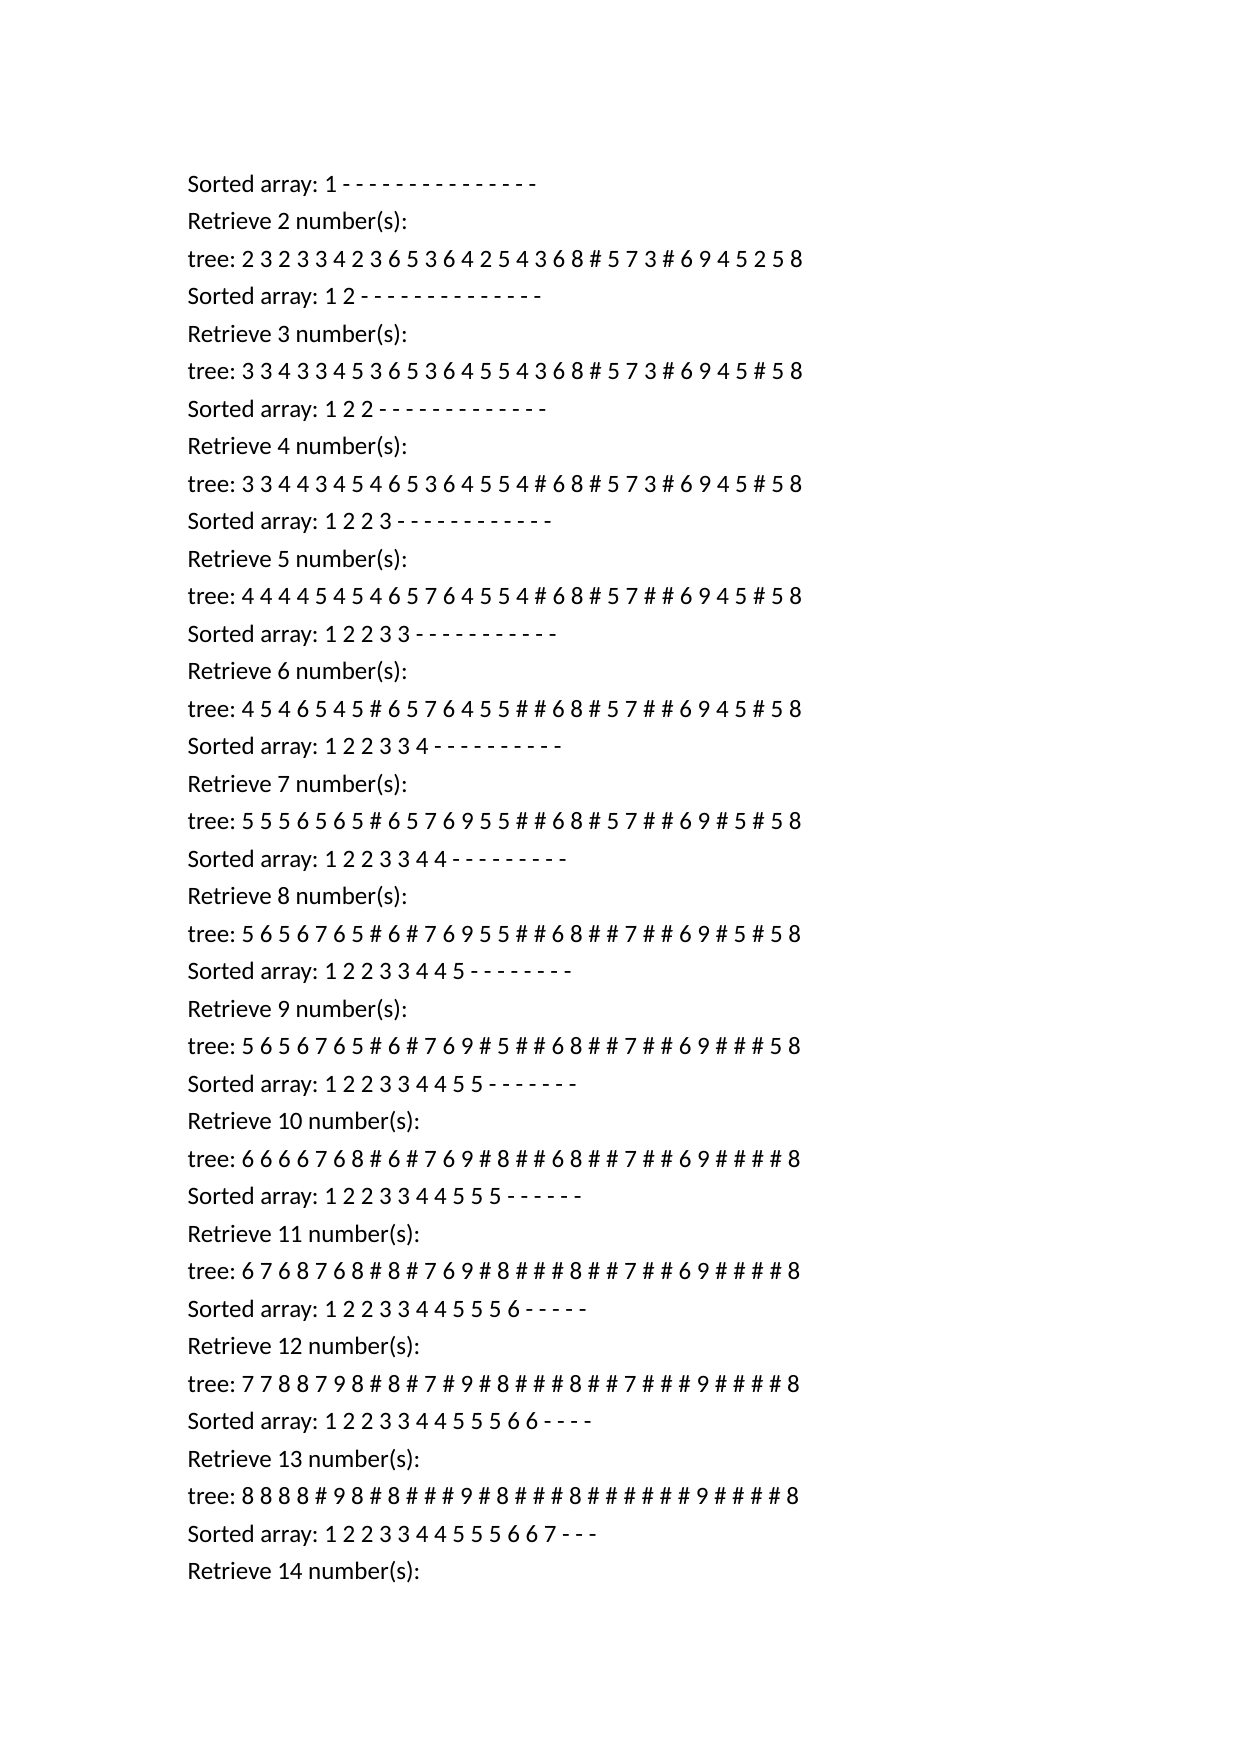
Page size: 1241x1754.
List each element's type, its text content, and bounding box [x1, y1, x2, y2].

text tree: 4 4 4 4 5 4 5 4 6 5 7 6 4 5 5 4 # 6 8 # 5 7 # # 6 9 4 5 # 5 8 [187, 577, 1053, 614]
text Sorted array: 1 2 2 3 3 4 4 5 5 5 6 - - - - - [187, 1289, 1053, 1327]
text tree: 6 7 6 8 7 6 8 # 8 # 7 6 9 # 8 # # # 8 # # 7 # # 6 9 # # # # 8 [187, 1252, 1053, 1289]
text Retrieve 8 number(s): [187, 877, 1053, 914]
text Sorted array: 1 2 2 3 - - - - - - - - - - - - [187, 502, 1053, 539]
text Sorted array: 1 2 2 3 3 4 4 - - - - - - - - - [187, 839, 1053, 877]
text Sorted array: 1 2 2 3 3 4 4 5 5 - - - - - - - [187, 1064, 1053, 1102]
text Retrieve 12 number(s): [187, 1327, 1053, 1364]
text Sorted array: 1 2 2 3 3 4 4 5 5 5 6 6 - - - - [187, 1402, 1053, 1439]
text Sorted array: 1 2 2 3 3 - - - - - - - - - - - [187, 614, 1053, 652]
text Retrieve 7 number(s): [187, 764, 1053, 802]
text tree: 8 8 8 8 # 9 8 # 8 # # # 9 # 8 # # # 8 # # # # # # 9 # # # # 8 [187, 1477, 1053, 1514]
text tree: 5 5 5 6 5 6 5 # 6 5 7 6 9 5 5 # # 6 8 # 5 7 # # 6 9 # 5 # 5 8 [187, 802, 1053, 839]
text tree: 7 7 8 8 7 9 8 # 8 # 7 # 9 # 8 # # # 8 # # 7 # # # 9 # # # # 8 [187, 1364, 1053, 1402]
text Retrieve 5 number(s): [187, 539, 1053, 577]
text tree: 4 5 4 6 5 4 5 # 6 5 7 6 4 5 5 # # 6 8 # 5 7 # # 6 9 4 5 # 5 8 [187, 689, 1053, 727]
text Sorted array: 1 2 2 - - - - - - - - - - - - - [187, 389, 1053, 427]
text Retrieve 4 number(s): [187, 427, 1053, 464]
text Sorted array: 1 2 2 3 3 4 4 5 5 5 - - - - - - [187, 1177, 1053, 1214]
text tree: 2 3 2 3 3 4 2 3 6 5 3 6 4 2 5 4 3 6 8 # 5 7 3 # 6 9 4 5 2 5 8 [187, 239, 1053, 277]
text tree: 6 6 6 6 7 6 8 # 6 # 7 6 9 # 8 # # 6 8 # # 7 # # 6 9 # # # # 8 [187, 1139, 1053, 1177]
text Retrieve 9 number(s): [187, 989, 1053, 1027]
text Sorted array: 1 2 - - - - - - - - - - - - - - [187, 277, 1053, 314]
text Retrieve 3 number(s): [187, 314, 1053, 352]
text Retrieve 10 number(s): [187, 1102, 1053, 1139]
text Retrieve 14 number(s): [187, 1552, 1053, 1589]
text tree: 3 3 4 3 3 4 5 3 6 5 3 6 4 5 5 4 3 6 8 # 5 7 3 # 6 9 4 5 # 5 8 [187, 352, 1053, 389]
text Retrieve 6 number(s): [187, 652, 1053, 689]
text Retrieve 11 number(s): [187, 1214, 1053, 1252]
text Retrieve 2 number(s): [187, 202, 1053, 239]
text Sorted array: 1 2 2 3 3 4 4 5 - - - - - - - - [187, 952, 1053, 989]
text Sorted array: 1 2 2 3 3 4 4 5 5 5 6 6 7 - - - [187, 1514, 1053, 1552]
text tree: 5 6 5 6 7 6 5 # 6 # 7 6 9 5 5 # # 6 8 # # 7 # # 6 9 # 5 # 5 8 [187, 914, 1053, 952]
text Sorted array: 1 - - - - - - - - - - - - - - - [187, 164, 1053, 202]
text Retrieve 13 number(s): [187, 1439, 1053, 1477]
text tree: 5 6 5 6 7 6 5 # 6 # 7 6 9 # 5 # # 6 8 # # 7 # # 6 9 # # # 5 8 [187, 1027, 1053, 1064]
text tree: 3 3 4 4 3 4 5 4 6 5 3 6 4 5 5 4 # 6 8 # 5 7 3 # 6 9 4 5 # 5 8 [187, 464, 1053, 502]
text Sorted array: 1 2 2 3 3 4 - - - - - - - - - - [187, 727, 1053, 764]
